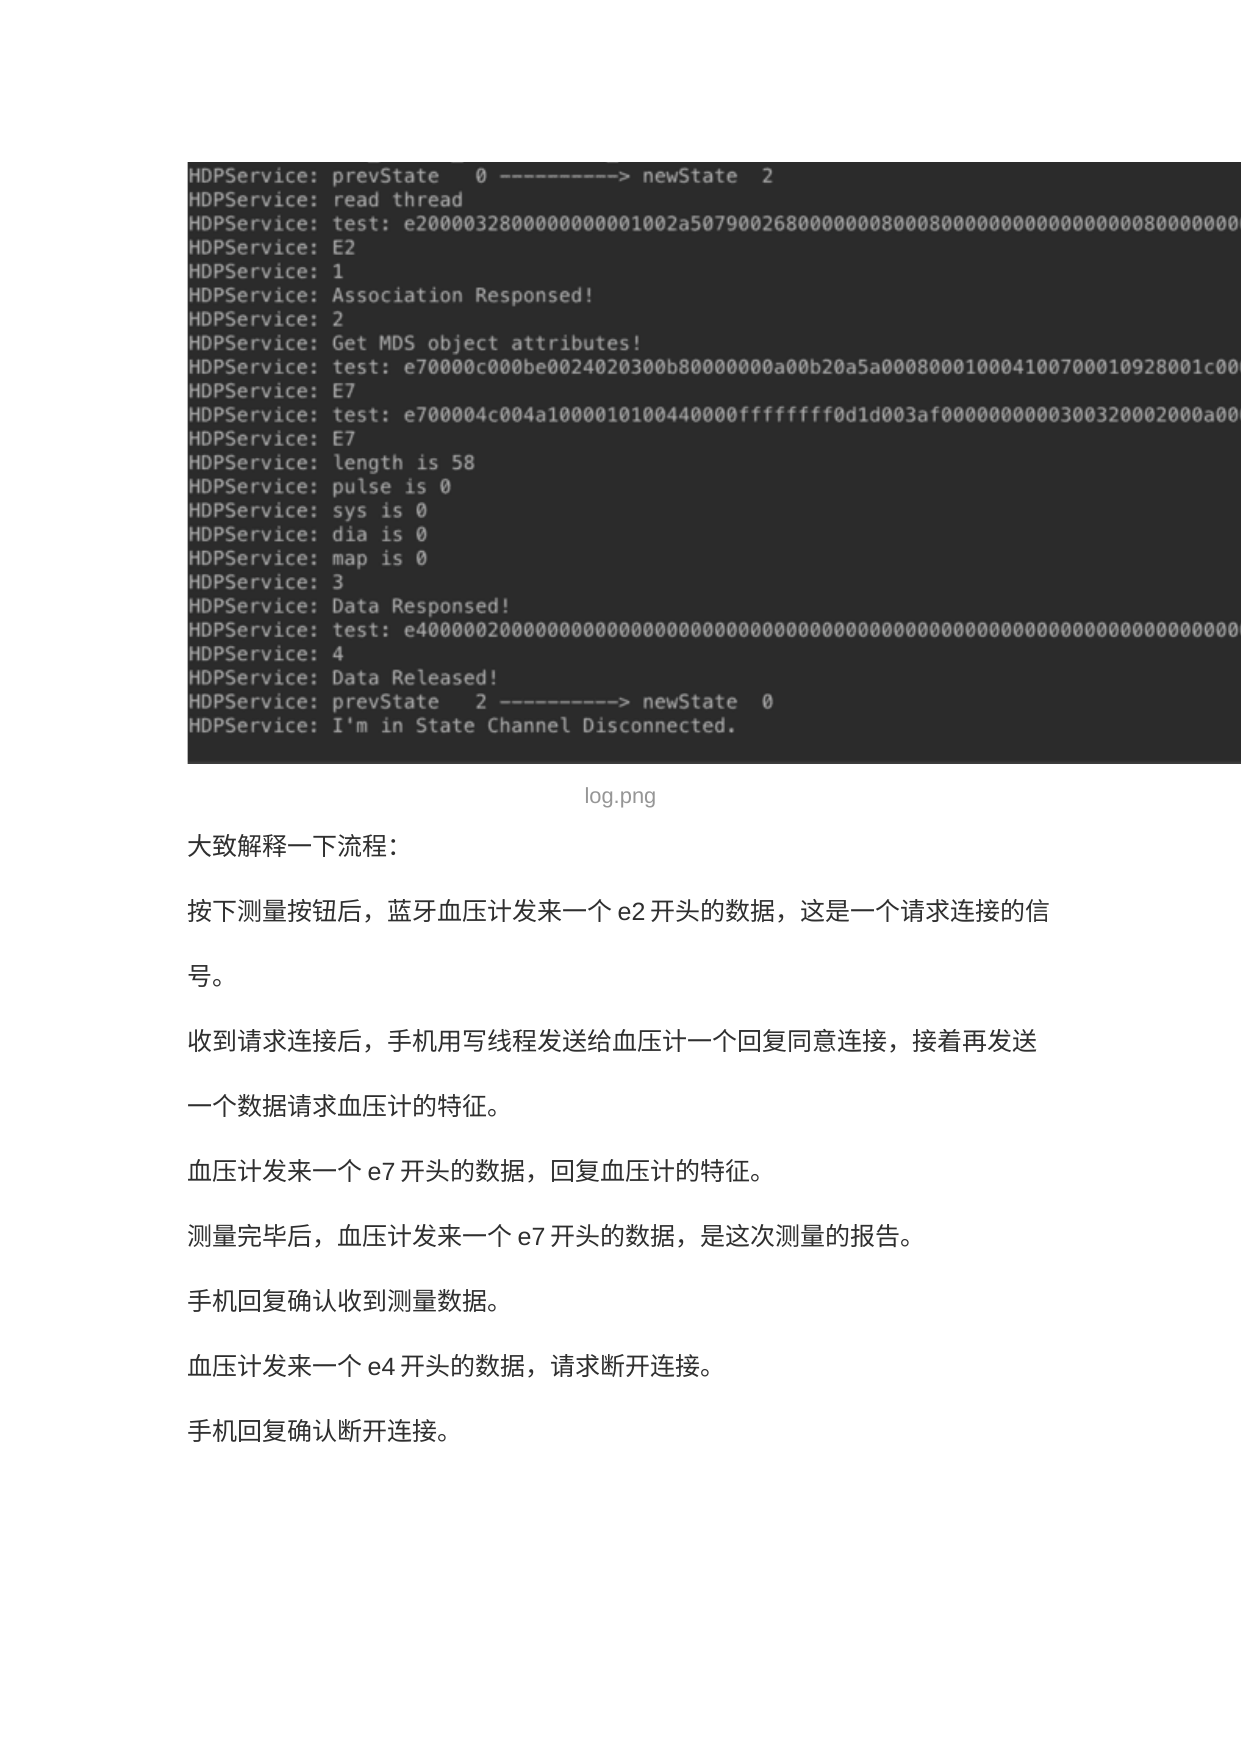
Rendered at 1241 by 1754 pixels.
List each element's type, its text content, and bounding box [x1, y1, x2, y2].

picture [187, 162, 1241, 764]
text 大致解释一下流程： 按下测量按钮后，蓝牙血压计发来一个e2开头的数据，这是一个请求连接的信号。 收到请求连接后，手机用写线程发送给血压计一个回复同意连接，接着再发送一个数据请求血压计的特征。 血压计发来一个e7开头的数据，回复血压计的特征。 测量完毕后，血压计发来一个e7开头的数据，是这次测量的报告。 手机回复确认收到测量数据。 血压计发来一个e4开头的数据，请求断开连接。 手机回复确认断开连接。 [187, 812, 1053, 1462]
text log.png [187, 779, 1053, 812]
